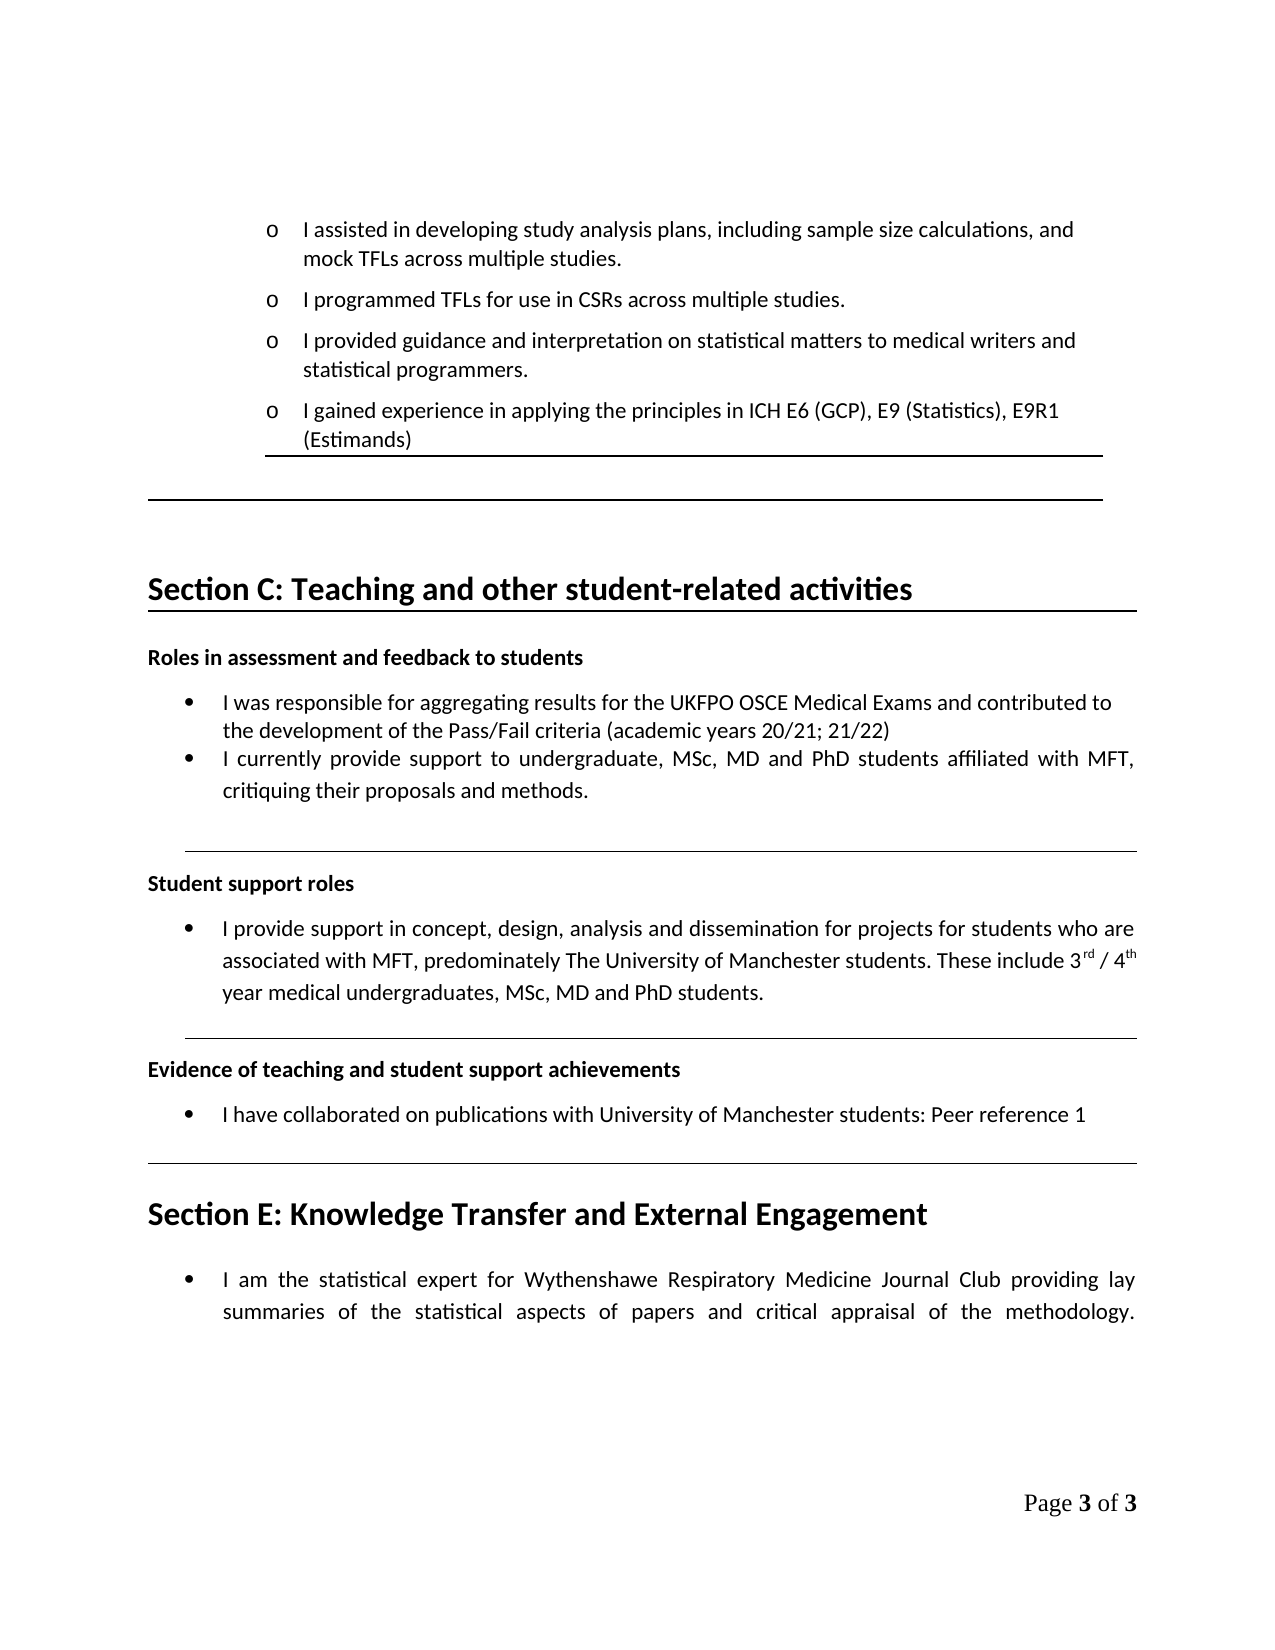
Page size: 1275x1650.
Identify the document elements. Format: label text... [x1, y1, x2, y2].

list I have collaborated on publications with University of Manchester students: Peer reference 1 [185, 1100, 1137, 1128]
list I was responsible for aggregating results for the UKFPO OSCE Medical Exams and contributed to the development of the Pass/Fail criteria (academic years 20/21; 21/22) [185, 688, 1137, 744]
list I gained experience in applying the principles in ICH E6 (GCP), E9 (Statistics), E9R1 (Estimands) [265, 396, 1103, 455]
text Section C: Teaching and other student-related activities [148, 568, 1137, 610]
text Roles in assessment and feedback to students [148, 643, 1137, 671]
list I currently provide support to undergraduate, MSc, MD and PhD students affiliated with MFT, critiquing their proposals and methods. [185, 744, 1137, 804]
text Evidence of teaching and student support achievements [148, 1056, 1137, 1084]
list I provide support in concept, design, analysis and dissemination for projects for students who are associated with MFT, predominately The University of Manchester students. These include 3rd / 4th year medical undergraduates, MSc, MD and PhD students. [185, 914, 1137, 1006]
text Section E: Knowledge Transfer and External Engagement [148, 1193, 1137, 1234]
list I assisted in developing study analysis plans, including sample size calculations, and mock TFLs across multiple studies. [265, 215, 1103, 272]
list I provided guidance and interpretation on statistical matters to medical writers and statistical programmers. [265, 326, 1103, 383]
list I programmed TFLs for use in CSRs across multiple studies. [265, 285, 1103, 314]
text Student support roles [148, 869, 1137, 897]
